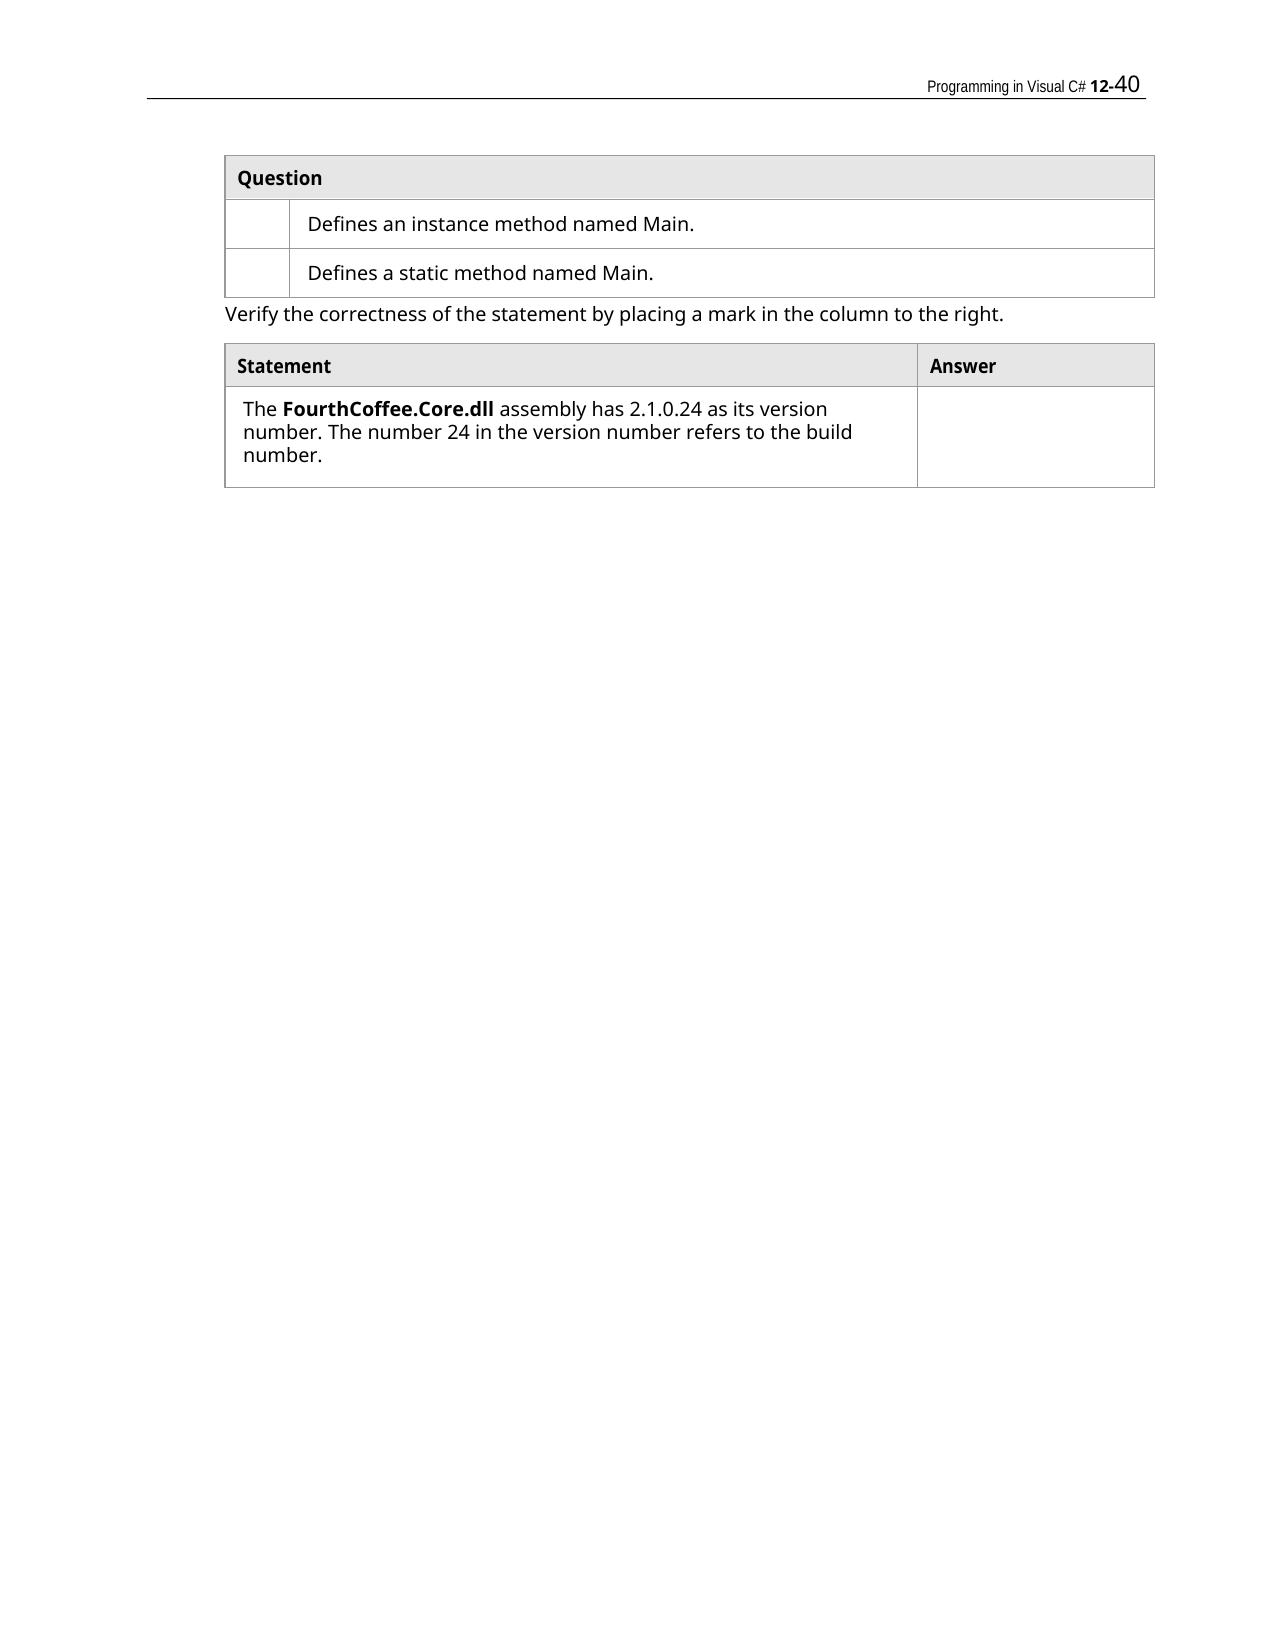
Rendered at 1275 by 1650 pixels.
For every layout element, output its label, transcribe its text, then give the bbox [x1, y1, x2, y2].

text Verify the correctness of the statement by placing a mark in the column to the right. [225, 300, 1148, 327]
table_header Question [226, 156, 1154, 198]
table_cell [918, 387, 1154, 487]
table_cell Defines a static method named Main. [290, 249, 1154, 297]
table_cell The FourthCoffee.Core.dll assembly has 2.1.0.24 as its version number. The number 24 in the version number refers to the build number. [226, 387, 917, 487]
table_cell [226, 200, 289, 248]
table_cell [226, 249, 289, 297]
table_header Answer [918, 344, 1154, 386]
table_header Statement [226, 344, 917, 386]
table_cell Defines an instance method named Main. [290, 200, 1154, 248]
